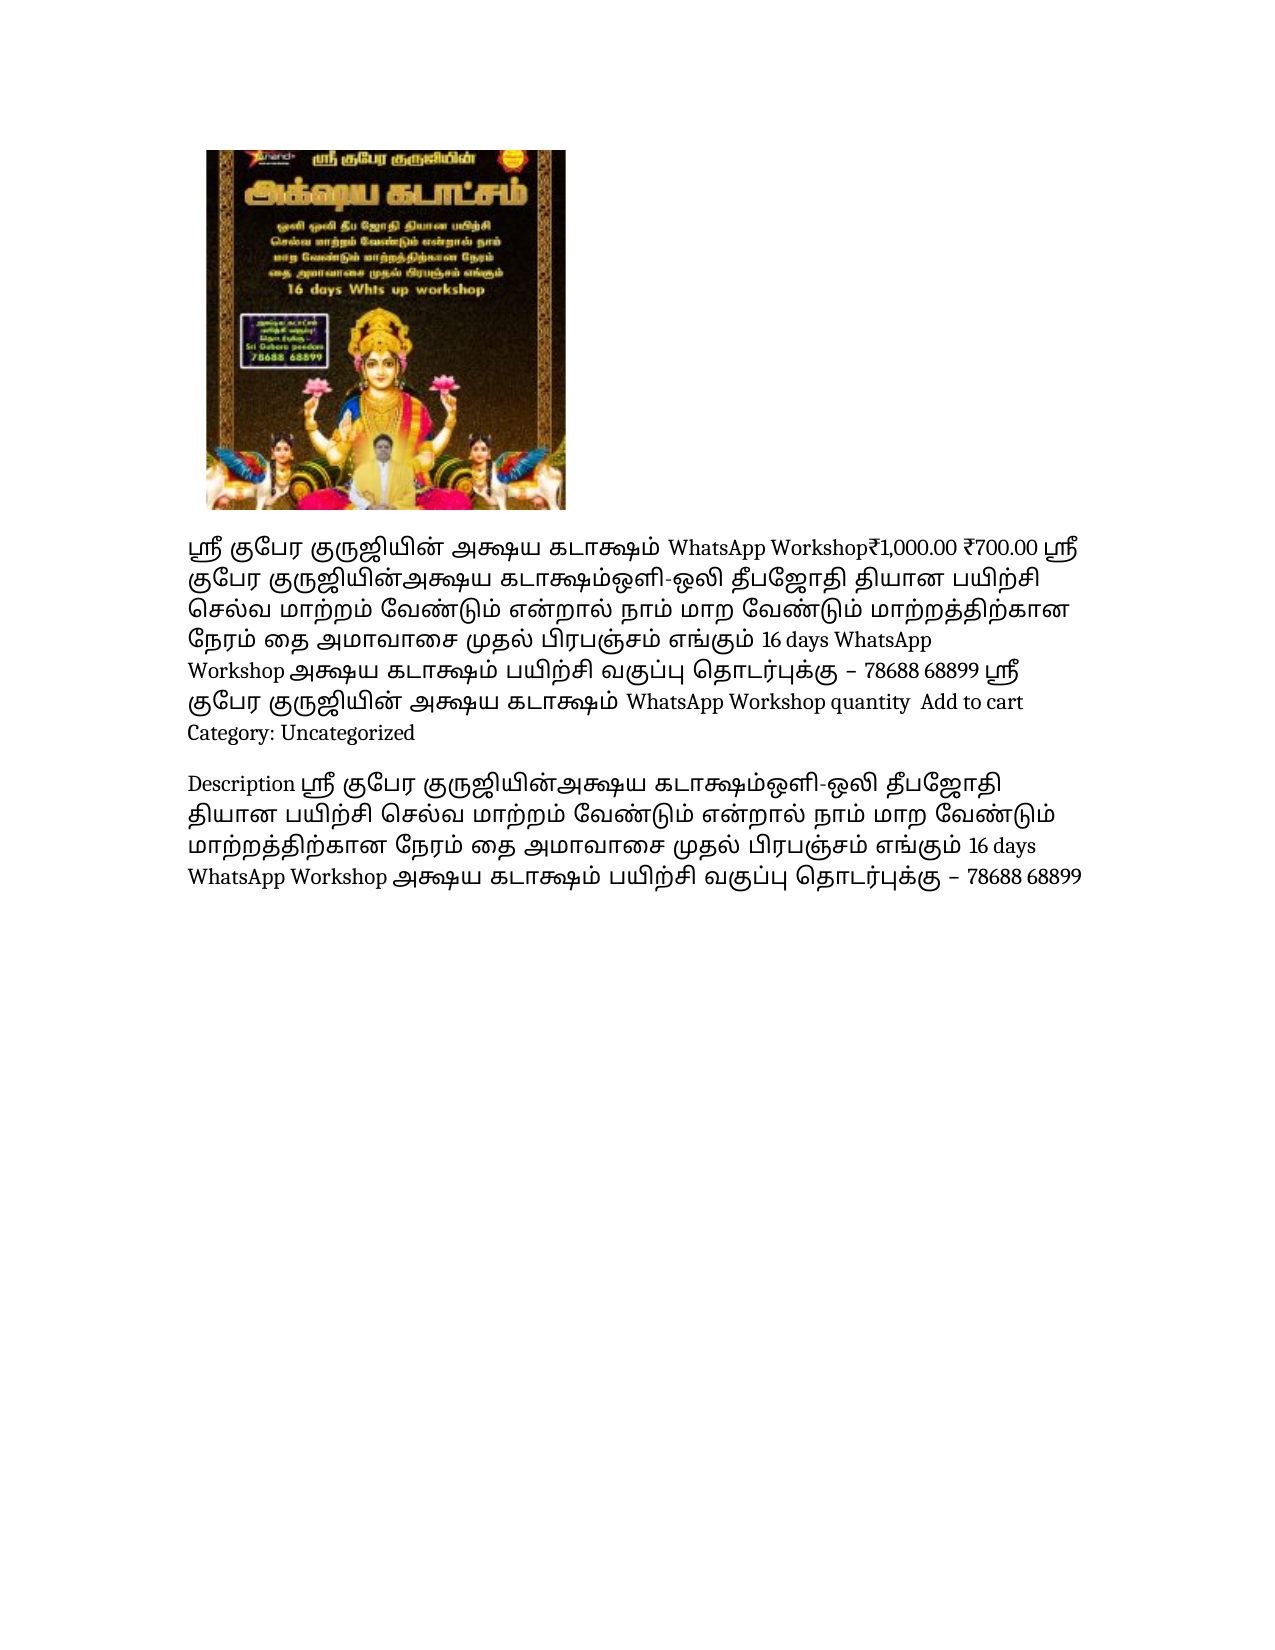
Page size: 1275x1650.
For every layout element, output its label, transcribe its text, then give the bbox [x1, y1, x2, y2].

text ஸ்ரீ குபேர குருஜியின் அக்ஷய கடாக்ஷம் WhatsApp Workshop₹1,000.00 ₹700.00ஸ்ரீ குபேர குருஜியின்அக்ஷய கடாக்ஷம்ஒளி-ஒலி தீபஜோதி தியான பயிற்சி செல்வ மாற்றம் வேண்டும் என்றால் நாம் மாற வேண்டும் மாற்றத்திற்கான நேரம் தை அமாவாசை முதல் பிரபஞ்சம் எங்கும் 16 days WhatsApp Workshopஅக்ஷய கடாக்ஷம் பயிற்சி வகுப்பு தொடர்புக்கு – 78688 68899 ஸ்ரீ குபேர குருஜியின் அக்ஷய கடாக்ஷம் WhatsApp Workshop quantity Add to cart Category: Uncategorized [187, 534, 1087, 746]
text Descriptionஸ்ரீ குபேர குருஜியின்அக்ஷய கடாக்ஷம்ஒளி-ஒலி தீபஜோதி தியான பயிற்சி செல்வ மாற்றம் வேண்டும் என்றால் நாம் மாற வேண்டும் மாற்றத்திற்கான நேரம் தை அமாவாசை முதல் பிரபஞ்சம் எங்கும் 16 days WhatsApp Workshopஅக்ஷய கடாக்ஷம் பயிற்சி வகுப்பு தொடர்புக்கு – 78688 68899 [187, 770, 1087, 890]
picture [206, 150, 566, 510]
